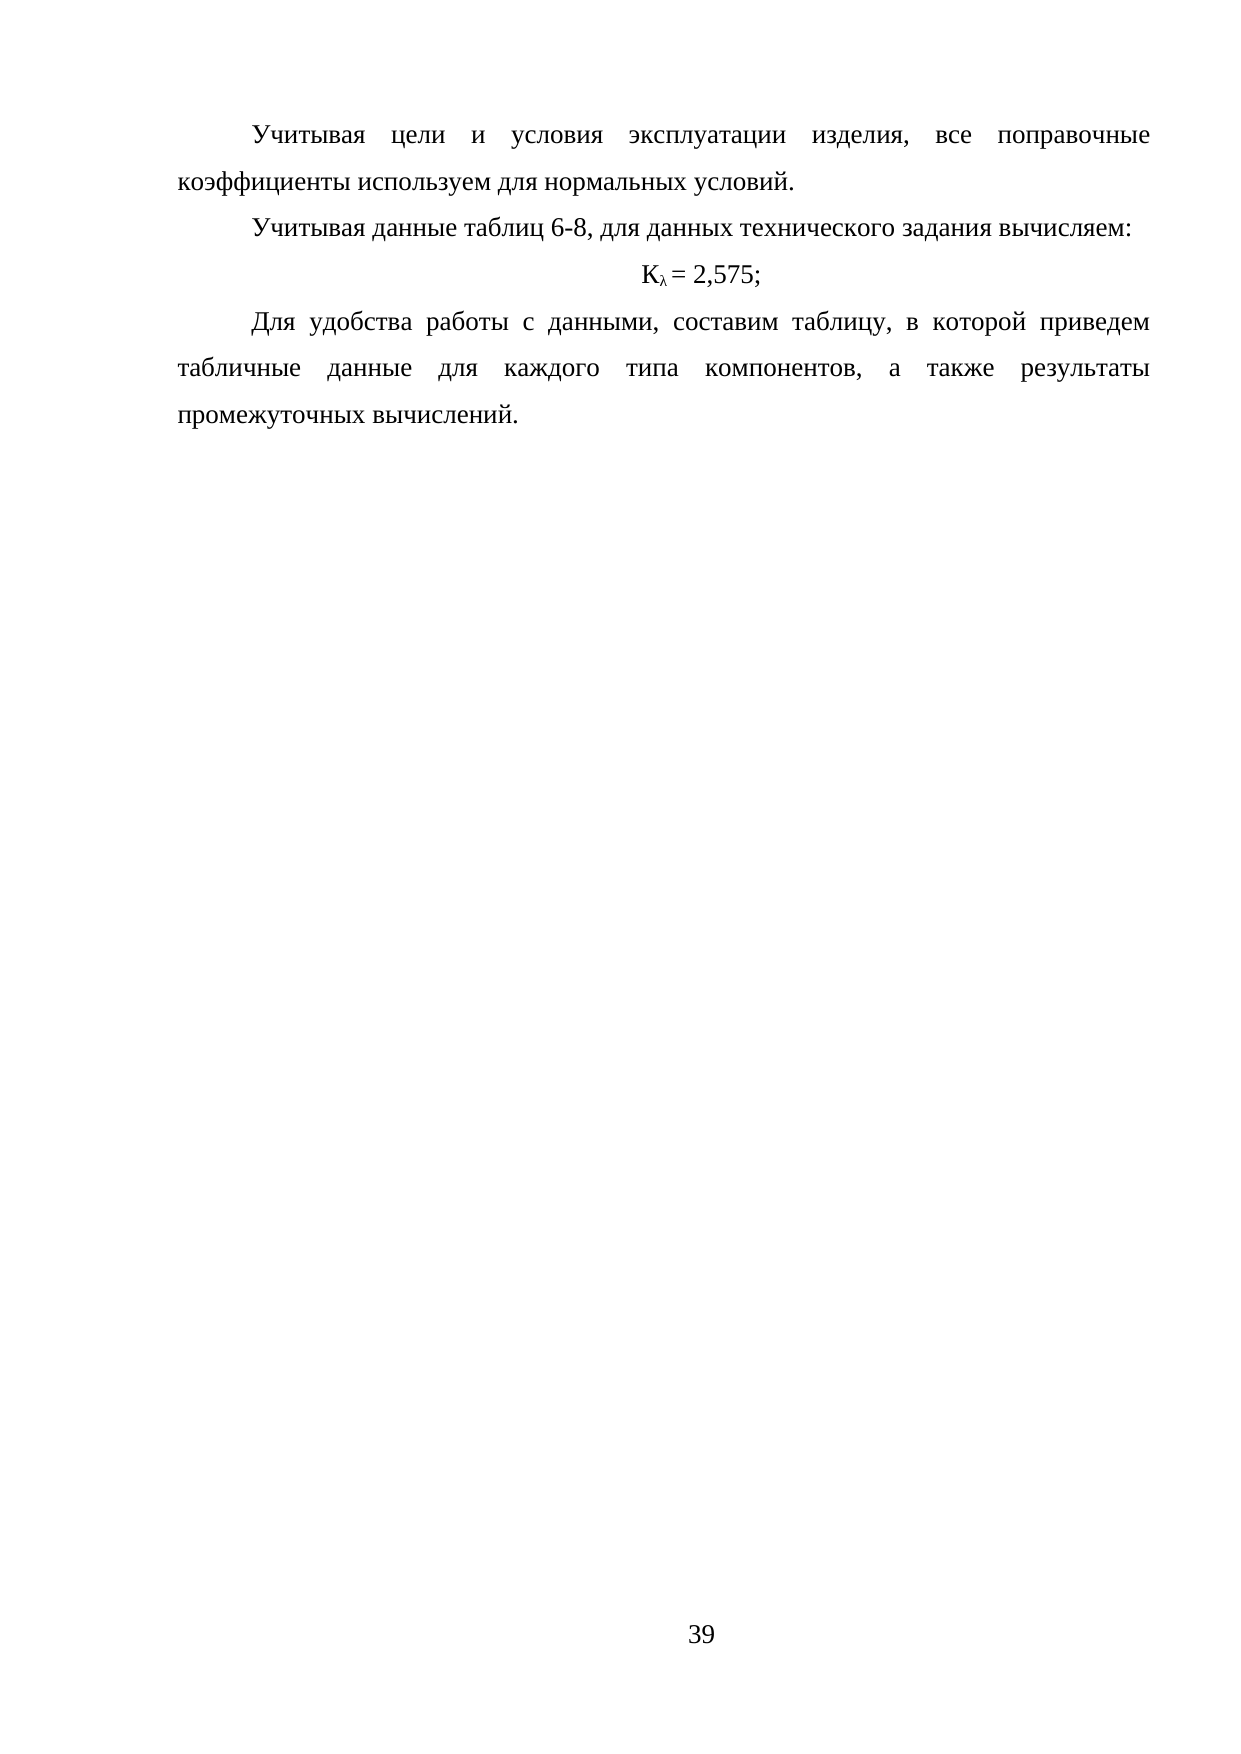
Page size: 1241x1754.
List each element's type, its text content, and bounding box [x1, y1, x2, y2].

text Учитывая данные таблиц 6-8, для данных технического задания вычисляем: [177, 211, 1152, 243]
text Кλ = 2,575; [177, 258, 1152, 289]
text Для удобства работы с данными, составим таблицу, в которой приведем табличные данные для каждого типа компонентов, а также результаты промежуточных вычислений. [177, 305, 1152, 429]
text Учитывая цели и условия эксплуатации изделия, все поправочные коэффициенты используем для нормальных условий. [177, 118, 1152, 196]
